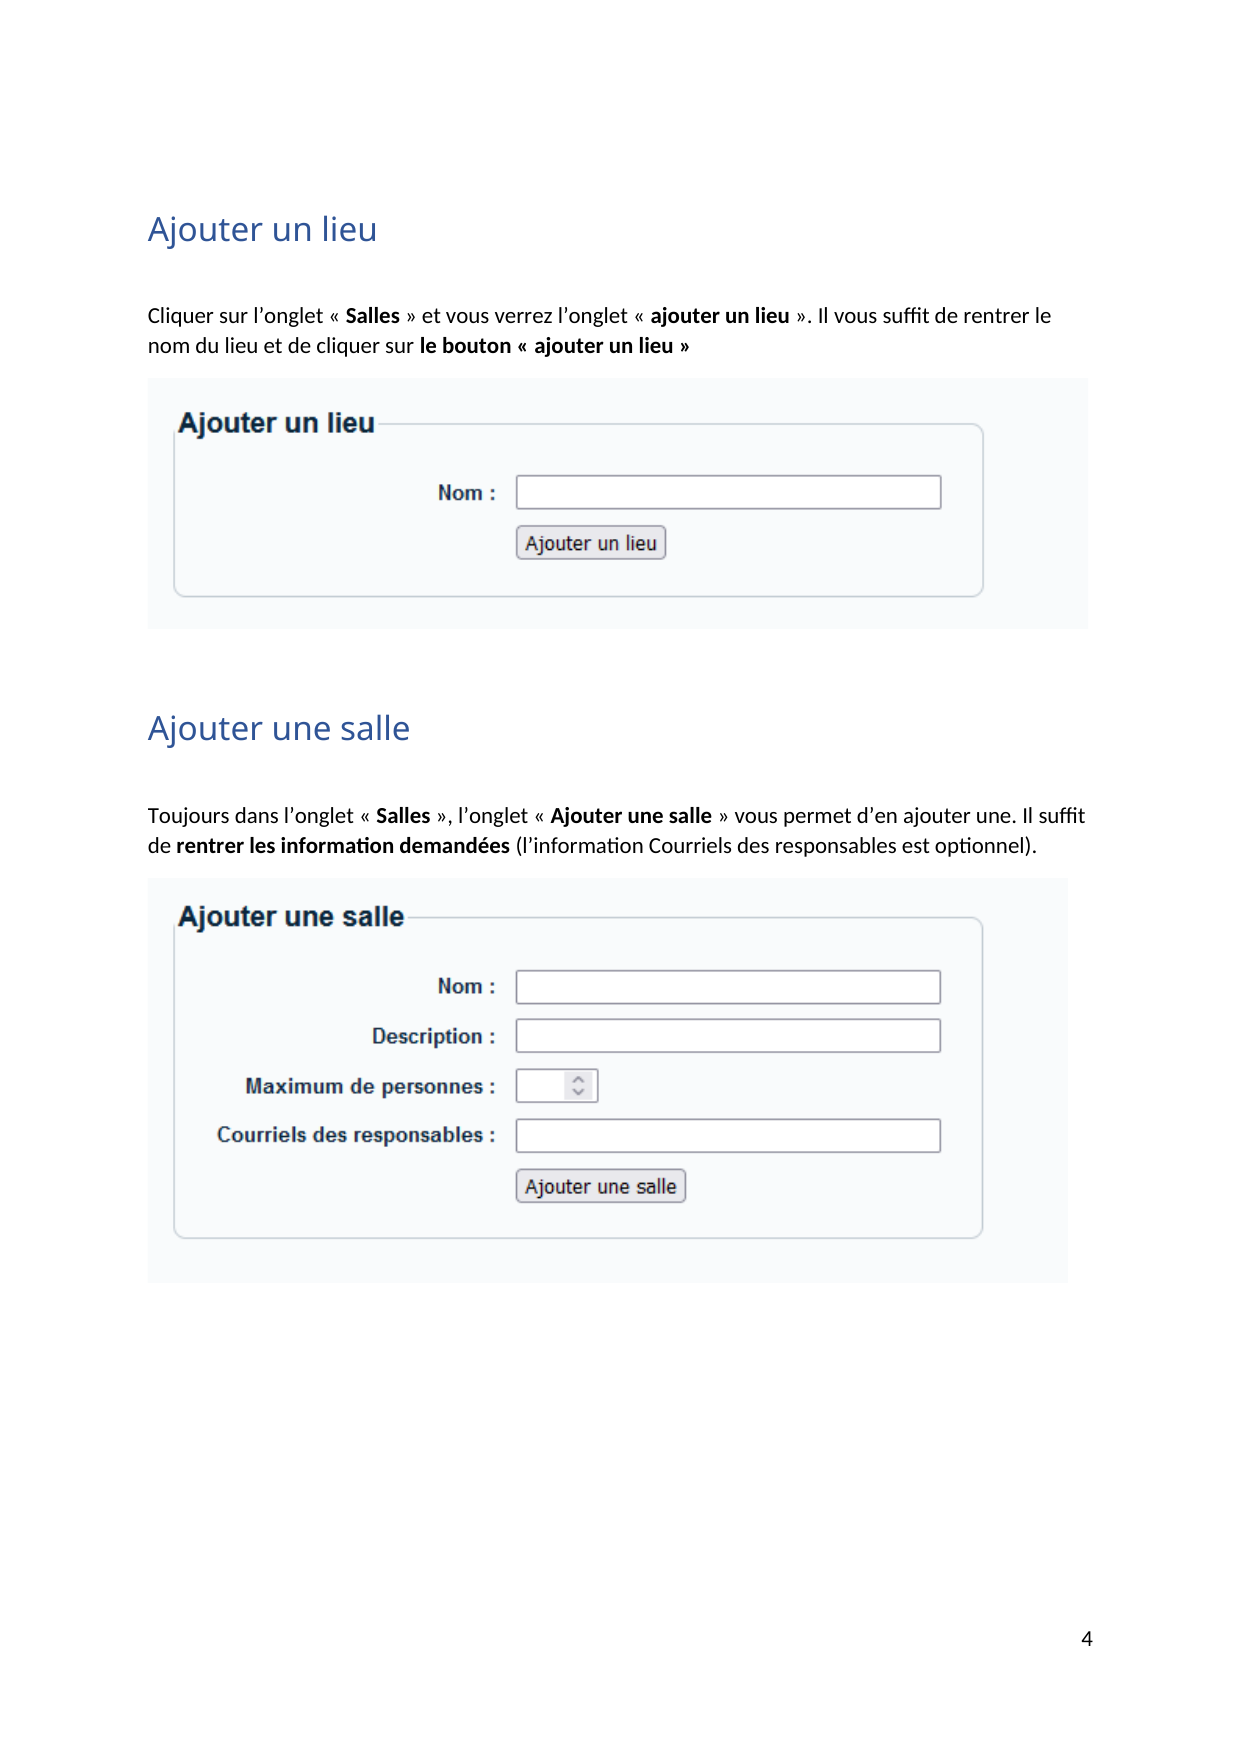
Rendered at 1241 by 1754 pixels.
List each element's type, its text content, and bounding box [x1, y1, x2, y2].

subtitle Ajouter un lieu [148, 206, 1093, 251]
text Cliquer sur l’onglet « Salles » et vous verrez l’onglet « ajouter un lieu ». Il vous suffit de rentrer le nom du lieu et de cliquer sur le bouton « ajouter un lieu » [148, 301, 1093, 359]
text Toujours dans l’onglet « Salles », l’onglet « Ajouter une salle » vous permet d’en ajouter une. Il suffit de rentrer les information demandées (l’information Courriels des responsables est optionnel). [148, 801, 1093, 859]
picture [147, 878, 1068, 1283]
picture [147, 378, 1089, 629]
subtitle Ajouter une salle [148, 705, 1093, 751]
